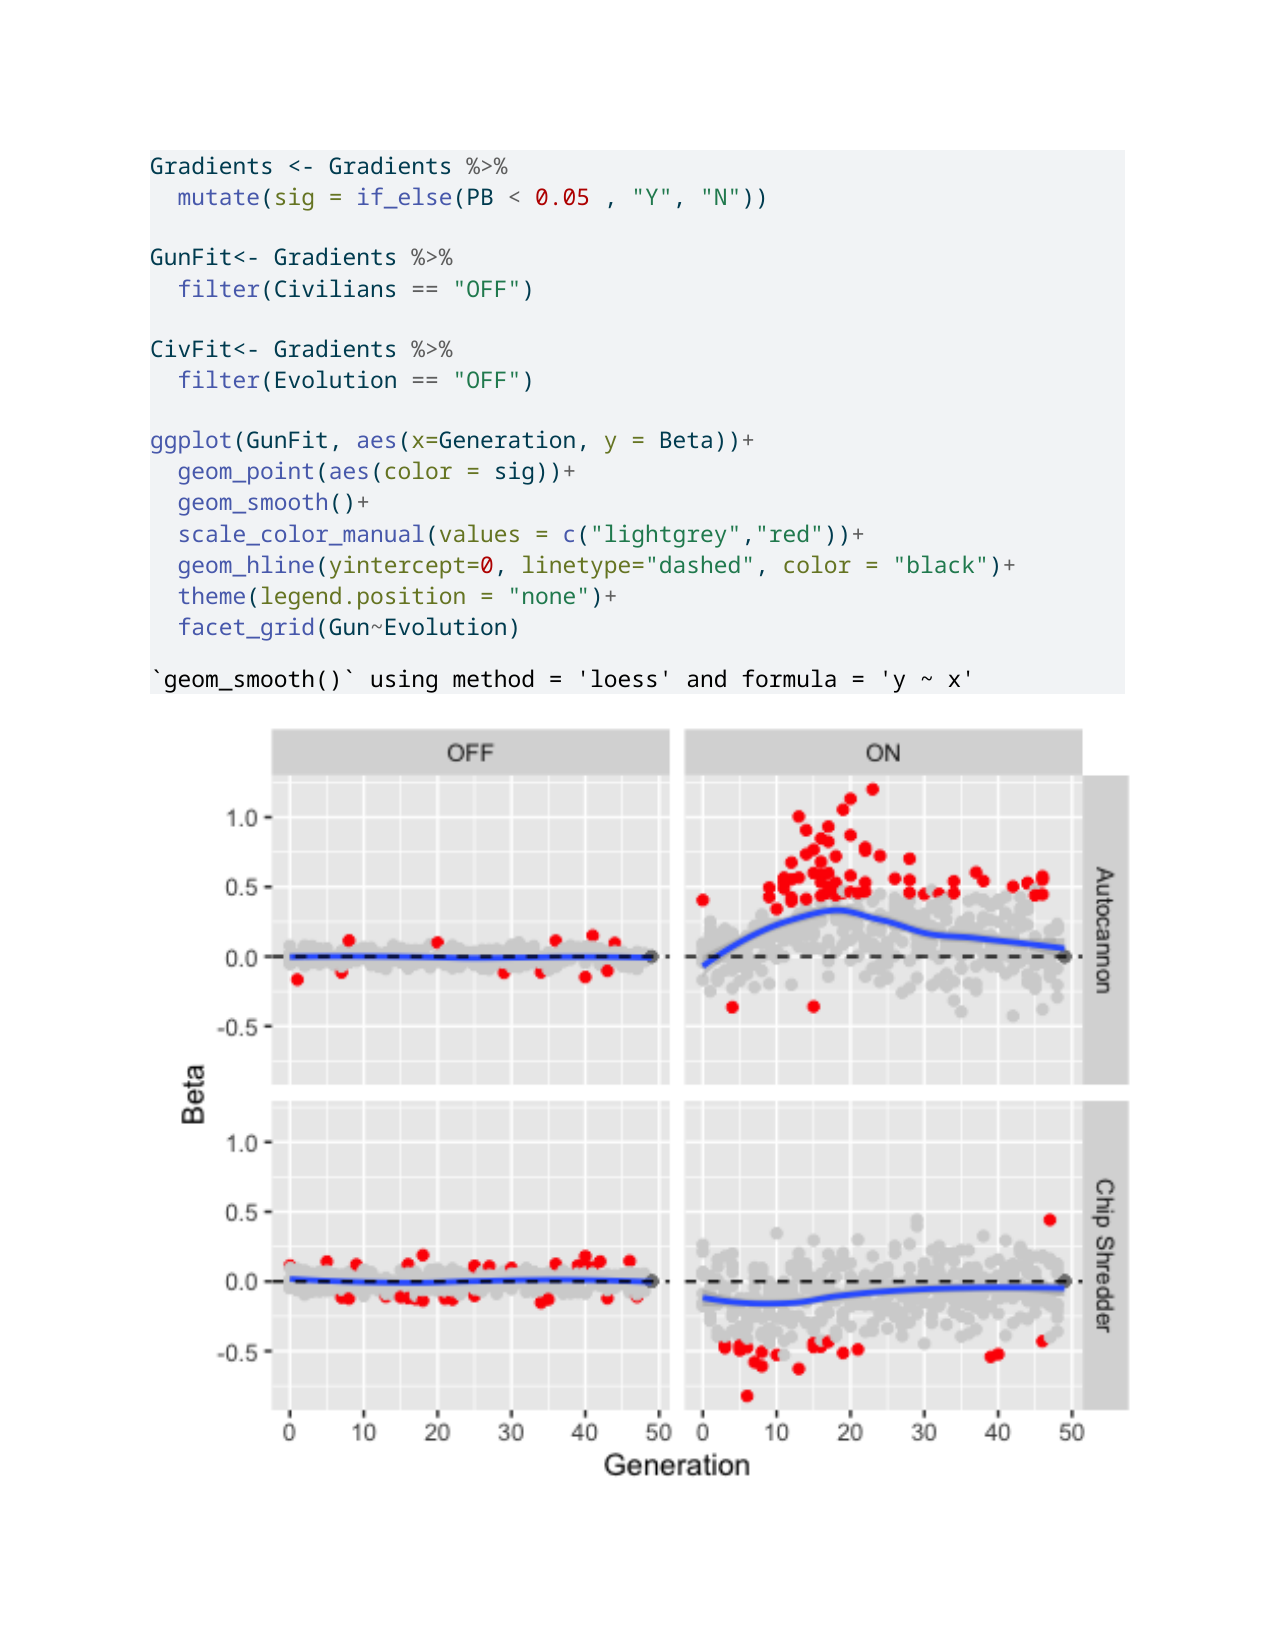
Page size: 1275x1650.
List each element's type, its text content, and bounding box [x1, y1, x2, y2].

text `geom_smooth()` using method = 'loess' and formula = 'y ~ x' [150, 663, 1125, 694]
picture [168, 715, 1144, 1496]
